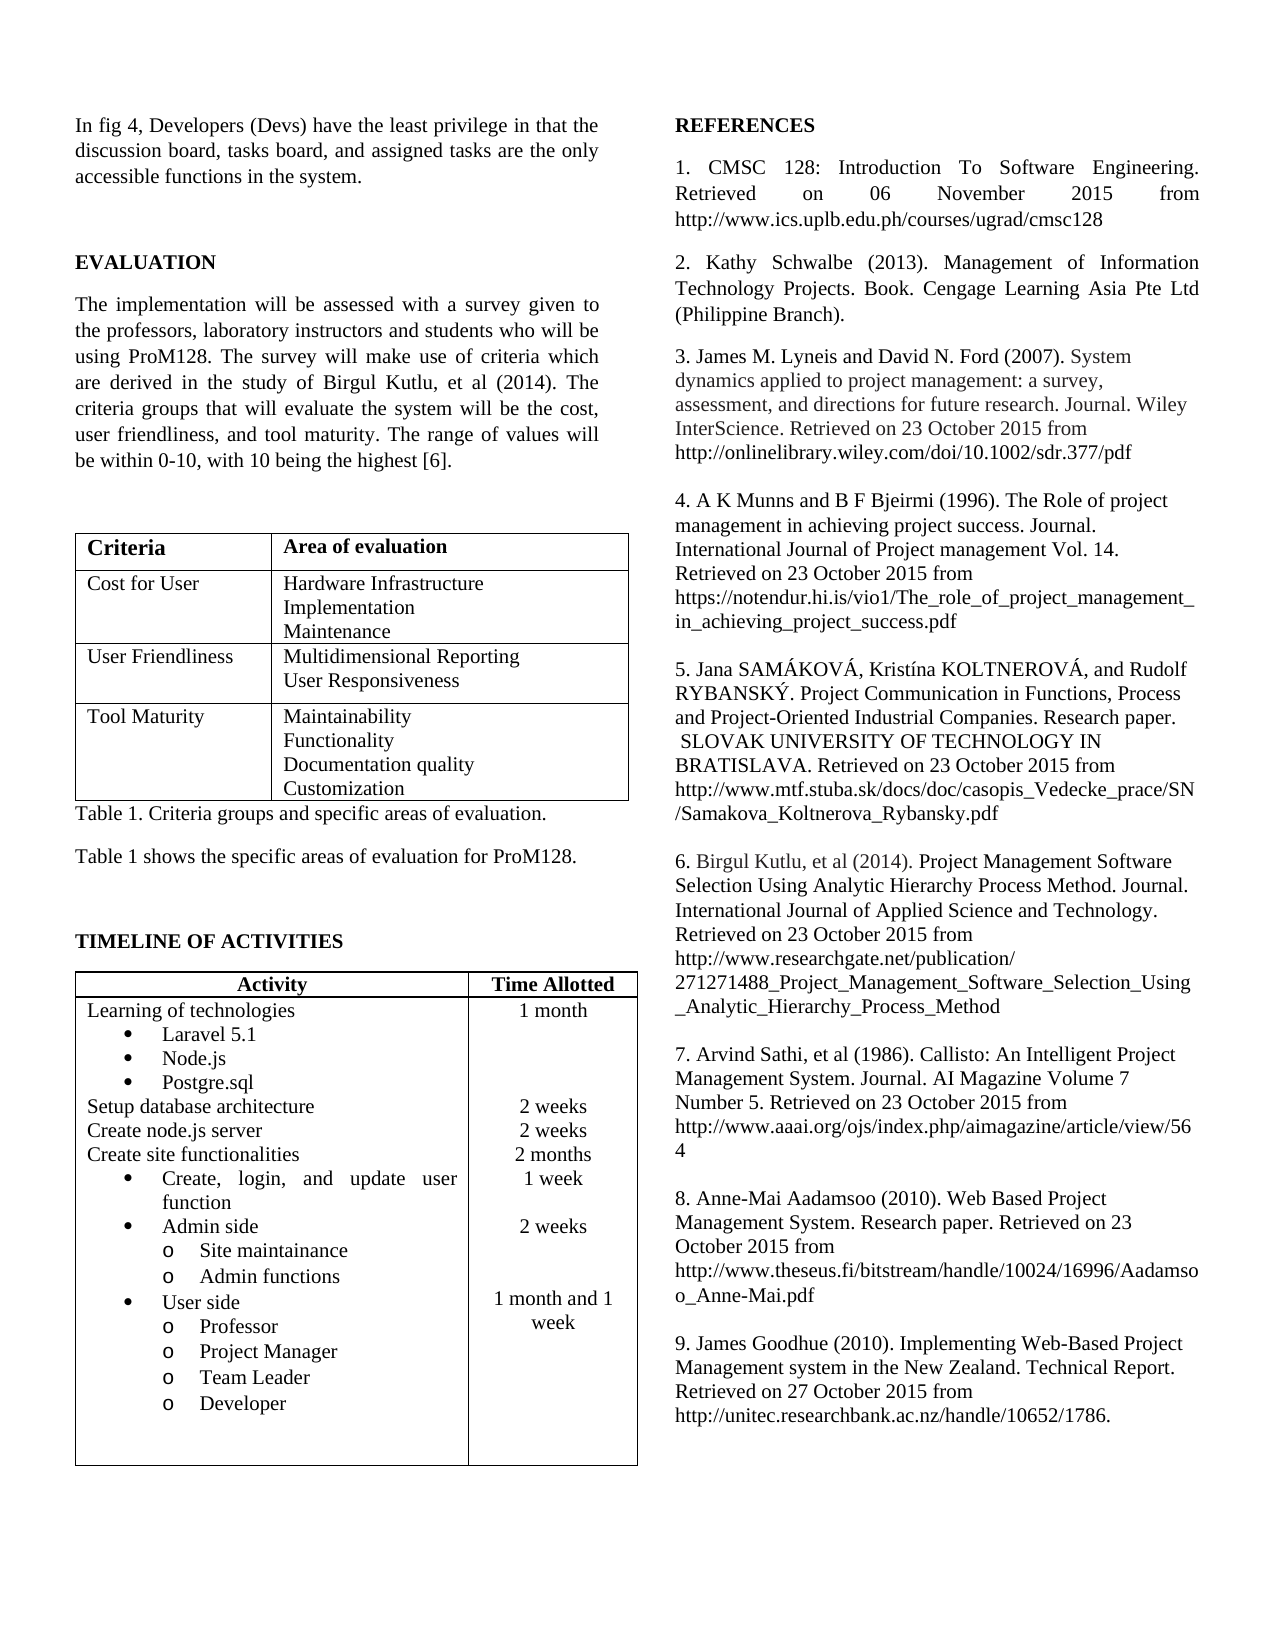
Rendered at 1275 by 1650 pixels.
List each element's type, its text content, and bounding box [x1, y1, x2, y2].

text TIMELINE OF ACTIVITIES [75, 929, 600, 953]
text 9. James Goodhue (2010). Implementing Web-Based Project Management system in the New Zealand. Technical Report. Retrieved on 27 October 2015 from http://unitec.researchbank.ac.nz/handle/10652/1786. [675, 1331, 1200, 1427]
text 3. James M. Lyneis and David N. Ford (2007). System dynamics applied to project management: a survey, assessment, and directions for future research. Journal. Wiley InterScience. Retrieved on 23 October 2015 from http://onlinelibrary.wiley.com/doi/10.1002/sdr.377/pdf [675, 344, 1200, 464]
table_header Time Allotted [469, 973, 637, 996]
text Table 1 shows the specific areas of evaluation for ProM128. [75, 843, 600, 868]
text 2. Kathy Schwalbe (2013). Management of Information Technology Projects. Book. Cengage Learning Asia Pte Ltd (Philippine Branch). [675, 249, 1200, 326]
text SLOVAK UNIVERSITY OF TECHNOLOGY IN BRATISLAVA. Retrieved on 23 October 2015 from http://www.mtf.stuba.sk/docs/doc/casopis_Vedecke_prace/SN/Samakova_Koltnerova_Rybansky.pdf [675, 729, 1200, 825]
table_cell Hardware Infrastructure Implementation Maintenance [272, 571, 628, 643]
table_cell Multidimensional Reporting User Responsiveness [272, 644, 628, 703]
text EVALUATION [75, 249, 600, 274]
table_cell User Friendliness [76, 644, 271, 703]
text 4. A K Munns and B F Bjeirmi (1996). The Role of project management in achieving project success. Journal. International Journal of Project management Vol. 14. Retrieved on 23 October 2015 from https://notendur.hi.is/vio1/The_role_of_project_management_in_achieving_project_success.pdf [675, 488, 1200, 633]
text 1. CMSC 128: Introduction To Software Engineering. Retrieved on 06 November 2015 from http://www.ics.uplb.edu.ph/courses/ugrad/cmsc128 [675, 155, 1200, 231]
text 6. Birgul Kutlu, et al (2014). Project Management Software Selection Using Analytic Hierarchy Process Method. Journal. International Journal of Applied Science and Technology. Retrieved on 23 October 2015 from [675, 849, 1200, 946]
table_header Activity [76, 973, 468, 996]
text 5. Jana SAMÁKOVÁ, Kristína KOLTNEROVÁ, and Rudolf RYBANSKÝ. Project Communication in Functions, Process and Project-Oriented Industrial Companies. Research paper. [675, 657, 1200, 729]
table_cell Tool Maturity [76, 704, 271, 800]
text 7. Arvind Sathi, et al (1986). Callisto: An Intelligent Project Management System. Journal. AI Magazine Volume 7 Number 5. Retrieved on 23 October 2015 from http://www.aaai.org/ojs/index.php/aimagazine/article/view/564 [675, 1042, 1200, 1162]
table_cell Maintainability Functionality Documentation quality Customization [272, 704, 628, 800]
text The implementation will be assessed with a survey given to the professors, laboratory instructors and students who will be using ProM128. The survey will make use of criteria which are derived in the study of Birgul Kutlu, et al (2014). The criteria groups that will evaluate the system will be the cost, user friendliness, and tool maturity. The range of values will be within 0-10, with 10 being the highest [6]. [75, 292, 600, 472]
text REFERENCES [675, 112, 1200, 137]
table_header Area of evaluation [272, 534, 628, 569]
text http://www.researchgate.net/publication/271271488_Project_Management_Software_Selection_Using_Analytic_Hierarchy_Process_Method [675, 946, 1200, 1018]
text Table 1. Criteria groups and specific areas of evaluation. [75, 801, 600, 825]
table_cell Cost for User [76, 571, 271, 643]
table_cell Learning of technologies Laravel 5.1 Node.js Postgre.sql Setup database architecture Create node.js server Create site functionalities Create, login, and update user function Admin side Site maintainance Admin functions User side Professor Project Manager Team Leader Developer [76, 998, 468, 1465]
table_header Criteria [76, 534, 271, 569]
text In fig 4, Developers (Devs) have the least privilege in that the discussion board, tasks board, and assigned tasks are the only accessible functions in the system. [75, 112, 600, 188]
table_cell 1 month 2 weeks 2 weeks 2 months 1 week 2 weeks 1 month and 1 week [469, 998, 637, 1465]
text 8. Anne-Mai Aadamsoo (2010). Web Based Project Management System. Research paper. Retrieved on 23 October 2015 from http://www.theseus.fi/bitstream/handle/10024/16996/Aadamsoo_Anne-Mai.pdf [675, 1186, 1200, 1307]
